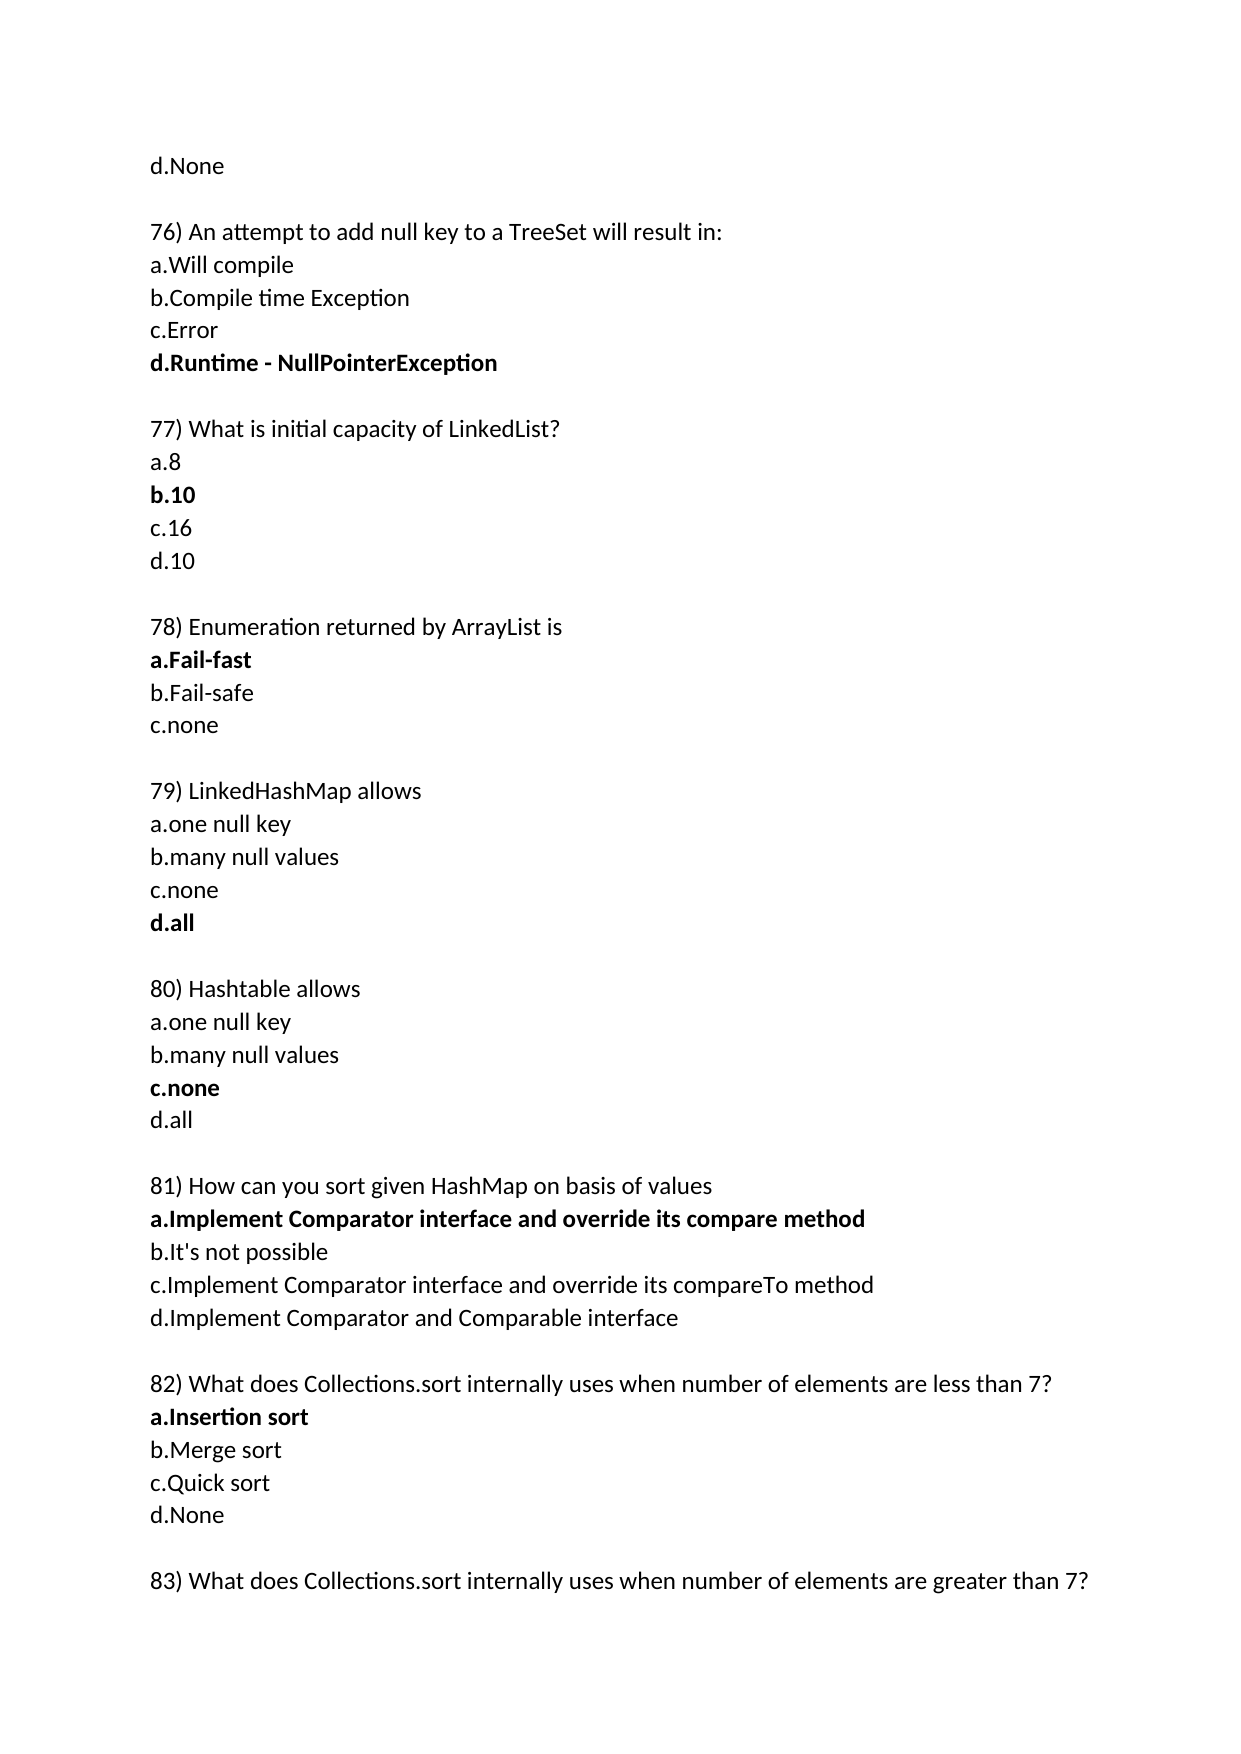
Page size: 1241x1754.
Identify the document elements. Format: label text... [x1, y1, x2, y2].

text 79) LinkedHashMap allows [150, 775, 1090, 806]
text a.one null key [150, 1006, 1090, 1036]
text a.8 [150, 446, 1090, 477]
text d.Runtime - NullPointerException [150, 347, 1090, 378]
text 76) An attempt to add null key to a TreeSet will result in: [150, 216, 1090, 246]
text c.Quick sort [150, 1467, 1090, 1497]
text d.10 [150, 545, 1090, 576]
text a.Fail-fast [150, 644, 1090, 674]
text c.Implement Comparator interface and override its compareTo method [150, 1269, 1090, 1300]
text a.Insertion sort [150, 1401, 1090, 1431]
text d.all [150, 907, 1090, 938]
text a.Implement Comparator interface and override its compare method [150, 1203, 1090, 1234]
text d.all [150, 1104, 1090, 1135]
text c.none [150, 874, 1090, 905]
text 77) What is initial capacity of LinkedList? [150, 413, 1090, 444]
text b.Merge sort [150, 1434, 1090, 1464]
text d.None [150, 1499, 1090, 1530]
text b.many null values [150, 841, 1090, 872]
text d.Implement Comparator and Comparable interface [150, 1302, 1090, 1333]
text a.Will compile [150, 249, 1090, 279]
text d.None [150, 150, 1090, 181]
text b.10 [150, 479, 1090, 510]
text 78) Enumeration returned by ArrayList is [150, 611, 1090, 641]
text 82) What does Collections.sort internally uses when number of elements are less than 7? [150, 1368, 1090, 1398]
text a.one null key [150, 808, 1090, 839]
text 80) Hashtable allows [150, 973, 1090, 1003]
text 81) How can you sort given HashMap on basis of values [150, 1170, 1090, 1201]
text b.Fail-safe [150, 677, 1090, 707]
text 83) What does Collections.sort internally uses when number of elements are greater than 7? [150, 1565, 1090, 1596]
text b.Compile time Exception [150, 282, 1090, 312]
text b.many null values [150, 1039, 1090, 1069]
text c.Error [150, 314, 1090, 345]
text c.none [150, 1072, 1090, 1102]
text c.none [150, 709, 1090, 740]
text c.16 [150, 512, 1090, 543]
text b.It's not possible [150, 1236, 1090, 1267]
